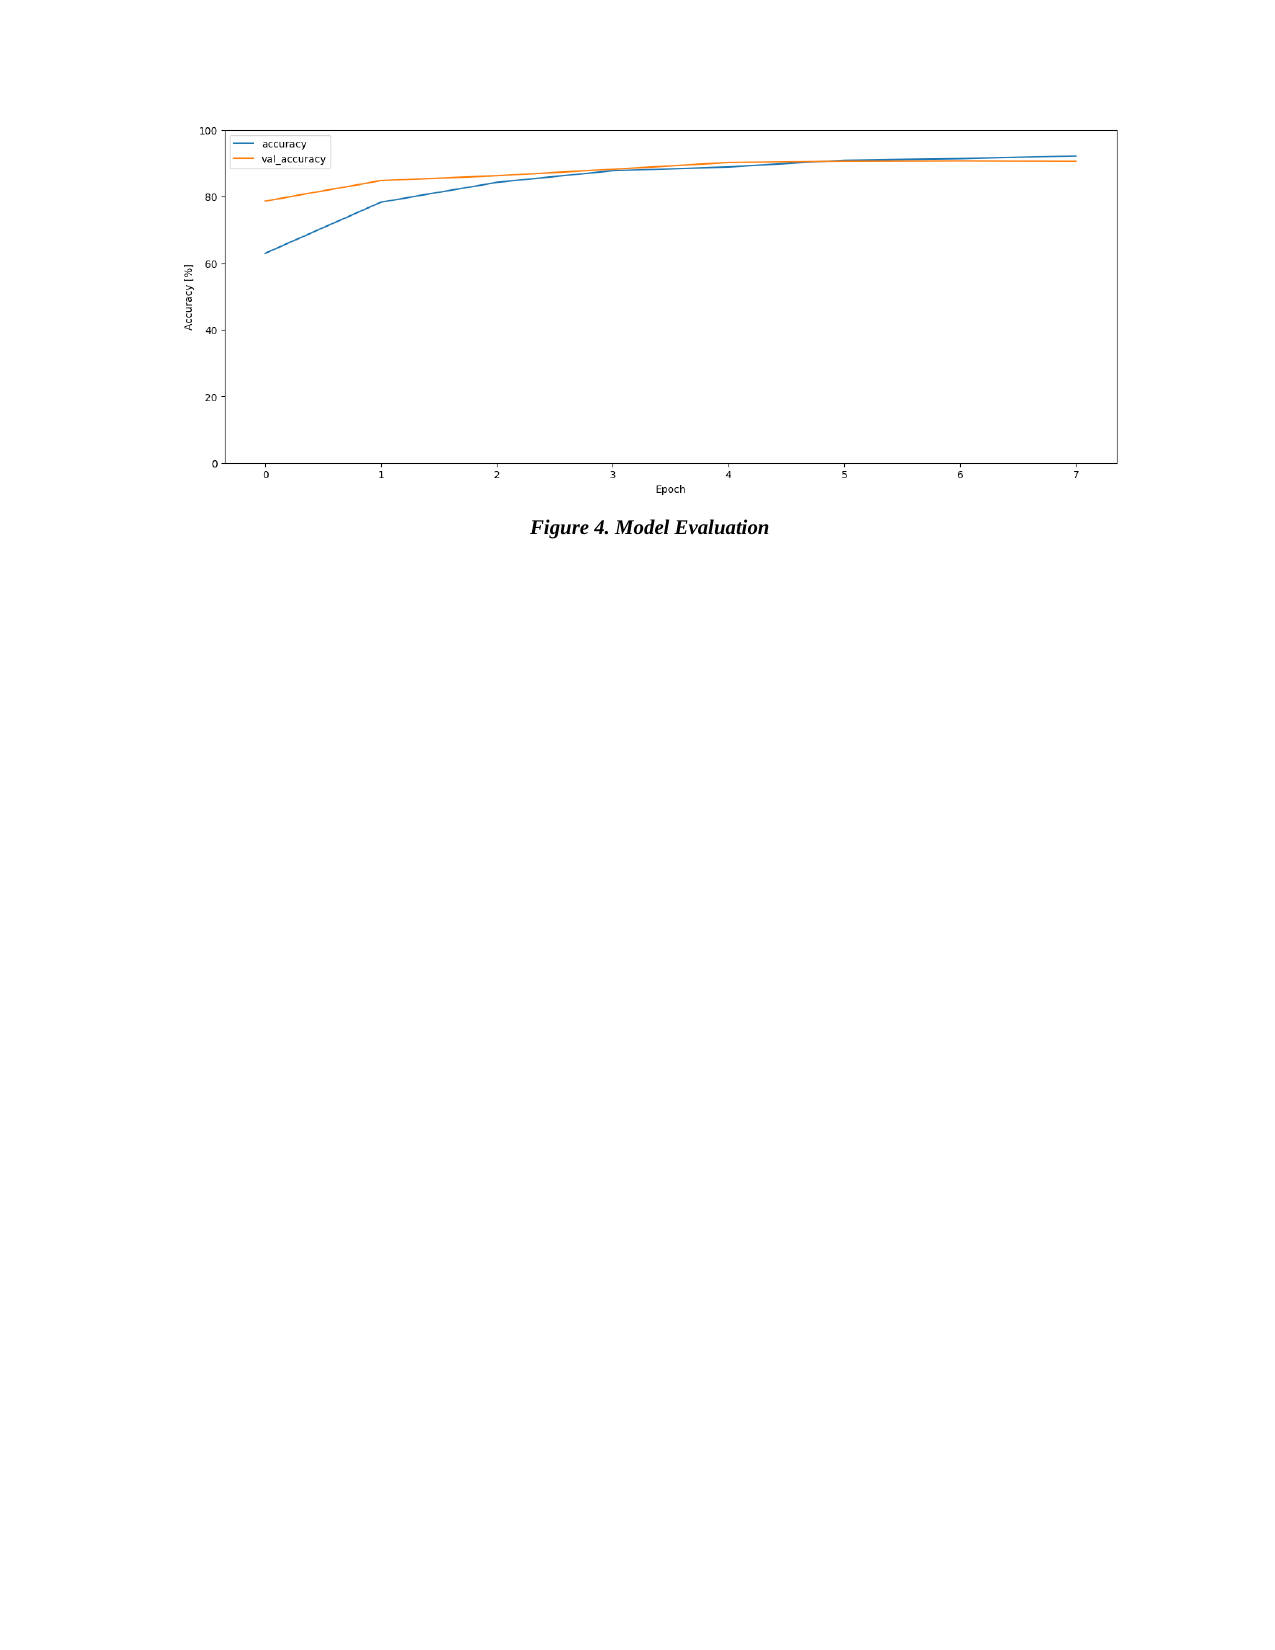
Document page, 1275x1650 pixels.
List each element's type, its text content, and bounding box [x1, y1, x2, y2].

picture [177, 120, 1123, 501]
text Figure 4. Model Evaluation [118, 515, 1181, 539]
